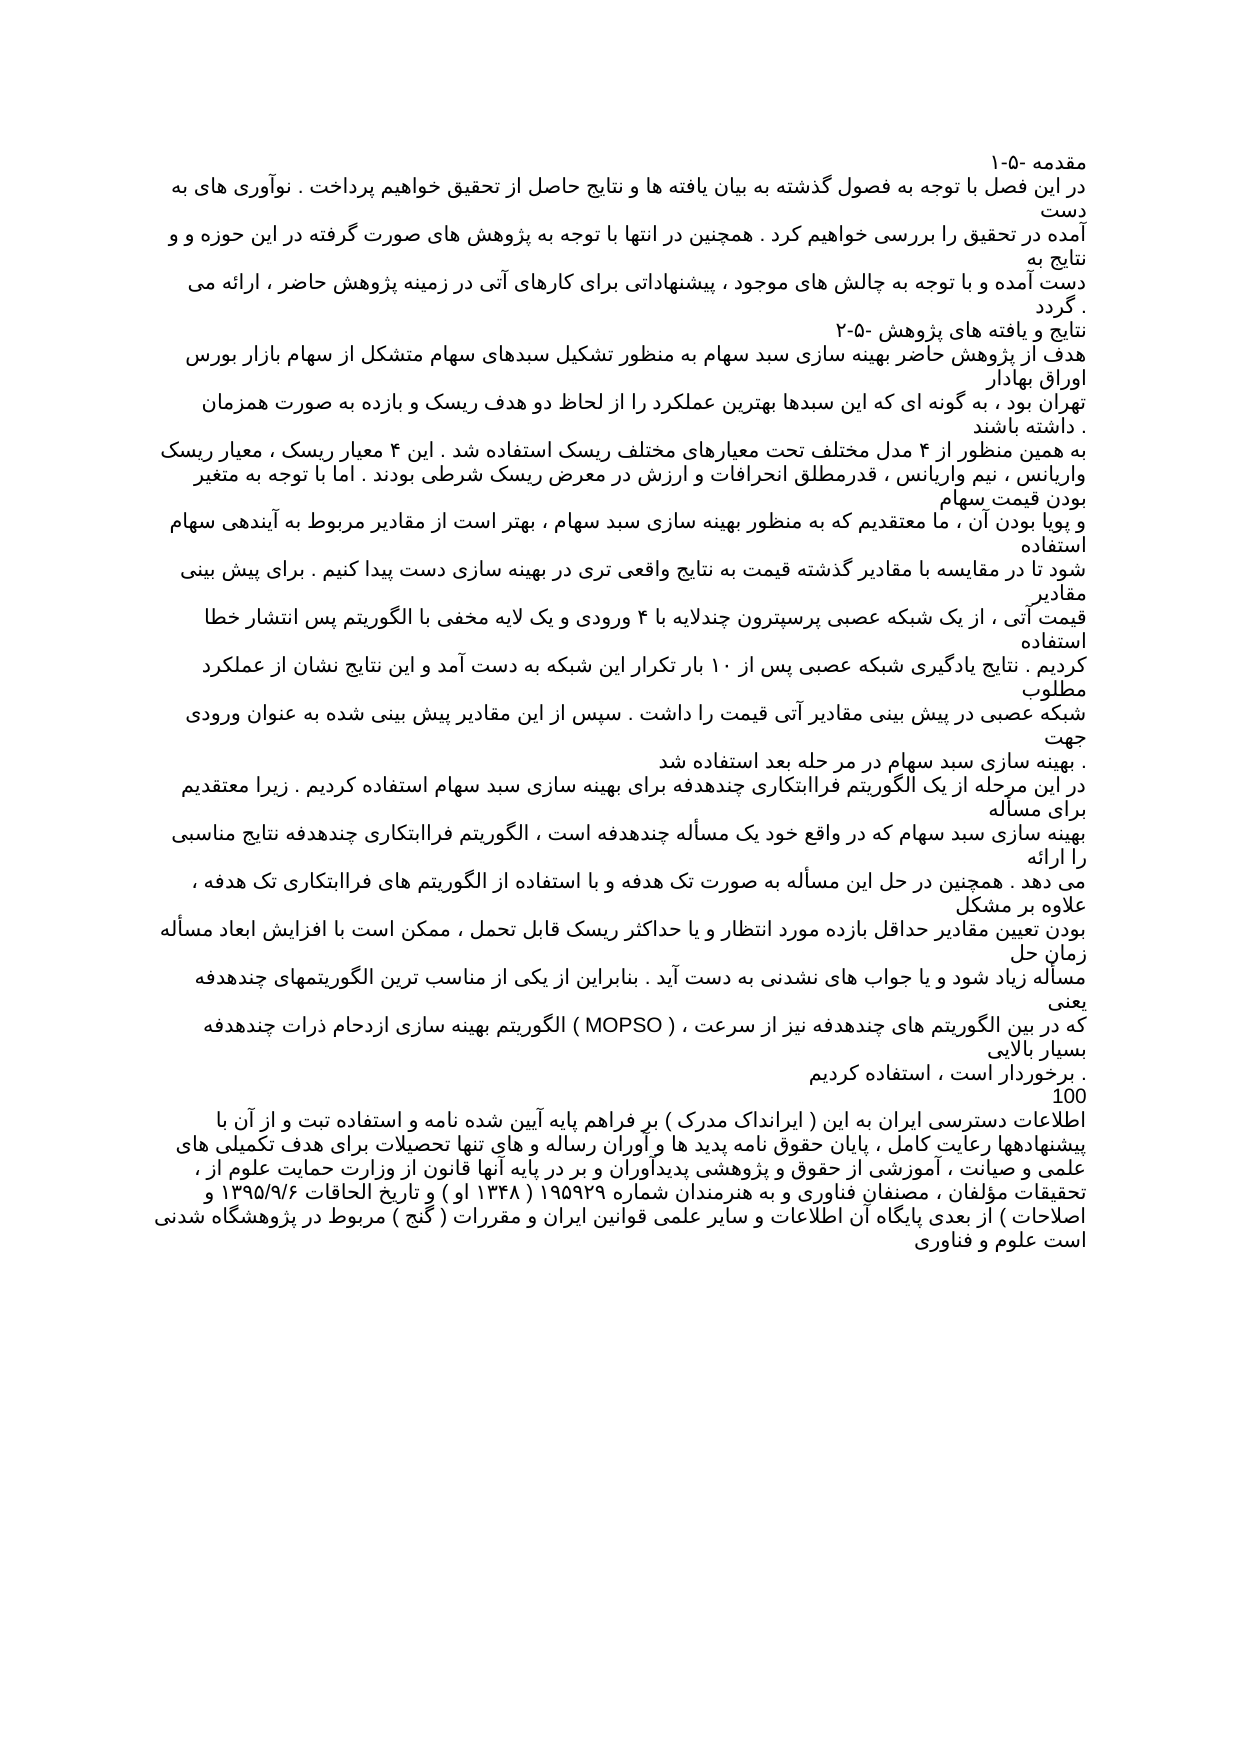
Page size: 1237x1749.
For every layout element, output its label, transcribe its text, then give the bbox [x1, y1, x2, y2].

text ۱-۵- مقدمهدر این فصل با توجه به فصول گذشته به بیان یافته ها و نتایج حاصل از تحقیق خواهیم پرداخت . نوآوری های به دستآمده در تحقیق را بررسی خواهیم کرد . همچنین در انتها با توجه به پژوهش های صورت گرفته در این حوزه و و نتایج بهدست آمده و با توجه به چالش های موجود ، پیشنهاداتی برای کارهای آتی در زمینه پژوهش حاضر ، ارائه می گردد .۲-۵- نتایج و یافته های پژوهشهدف از پژوهش حاضر بهینه سازی سبد سهام به منظور تشکیل سبدهای سهام متشکل از سهام بازار بورس اوراق بهادارتهران بود ، به گونه ای که این سبدها بهترین عملکرد را از لحاظ دو هدف ریسک و بازده به صورت همزمان داشته باشند .به همین منظور از ۴ مدل مختلف تحت معیارهای مختلف ریسک استفاده شد . این ۴ معیار ریسک ، معیار ریسکواریانس ، نیم واریانس ، قدرمطلق انحرافات و ارزش در معرض ریسک شرطی بودند . اما با توجه به متغیر بودن قیمت سهامو پویا بودن آن ، ما معتقدیم که به منظور بهینه سازی سبد سهام ، بهتر است از مقادیر مربوط به آیندهی سهام استفادهشود تا در مقایسه با مقادیر گذشته قیمت به نتایج واقعی تری در بهینه سازی دست پیدا کنیم . برای پیش بینی مقادیرقیمت آتی ، از یک شبکه عصبی پرسپترون چندلایه با ۴ ورودی و یک لایه مخفی با الگوریتم پس انتشار خطا استفادهکردیم . نتایج یادگیری شبکه عصبی پس از ۱۰ بار تکرار این شبکه به دست آمد و این نتایج نشان از عملکرد مطلوبشبکه عصبی در پیش بینی مقادیر آتی قیمت را داشت . سپس از این مقادیر پیش بینی شده به عنوان ورودی جهتبهینه سازی سبد سهام در مر حله بعد استفاده شد .در این مرحله از یک الگوریتم فراابتکاری چندهدفه برای بهینه سازی سبد سهام استفاده کردیم . زیرا معتقدیم برای مسألهبهینه سازی سبد سهام که در واقع خود یک مسأله چندهدفه است ، الگوریتم فراابتکاری چندهدفه نتایج مناسبی را ارائهمی دهد . همچنین در حل این مسأله به صورت تک هدفه و با استفاده از الگوریتم های فراابتکاری تک هدفه ، علاوه بر مشکلبودن تعیین مقادیر حداقل بازده مورد انتظار و یا حداکثر ریسک قابل تحمل ، ممکن است با افزایش ابعاد مسأله زمان حلمسأله زیاد شود و یا جواب های نشدنی به دست آید . بنابراین از یکی از مناسب ترین الگوریتمهای چندهدفه یعنیالگوریتم بهینه سازی ازدحام ذرات چندهدفه ( MOPSO ) ، که در بین الگوریتم های چندهدفه نیز از سرعت بسیار بالاییبرخوردار است ، استفاده کردیم .100اطلاعات دسترسی ایران به این ( ایرانداک مدرک ) بر فراهم پایه آیین شده نامه و استفاده تبت و از آن با پیشنهادهها رعایت کامل ، پایان حقوق نامه پدید ها و آوران رساله و های تنها تحصیلات برای هدف تکمیلی های علمی و صیانت ، آموزشی از حقوق و پژوهشی پدیدآوران و بر در پایه آنها قانون از وزارت حمایت علوم از ، تحقیقات مؤلفان ، مصنفان فناوری و به هنرمندان شماره ۱۹۵۹۲۹ ( ۱۳۴۸ او ) و تاریخ الحاقات ۱۳۹۵/۹/۶ و اصلاحات ) از بعدی پایگاه آن اطلاعات و سایر علمی قوانین ایران و مقررات ( گنج ) مربوط در پژوهشگاه شدنی است علوم و فناوری [150, 150, 1086, 1252]
